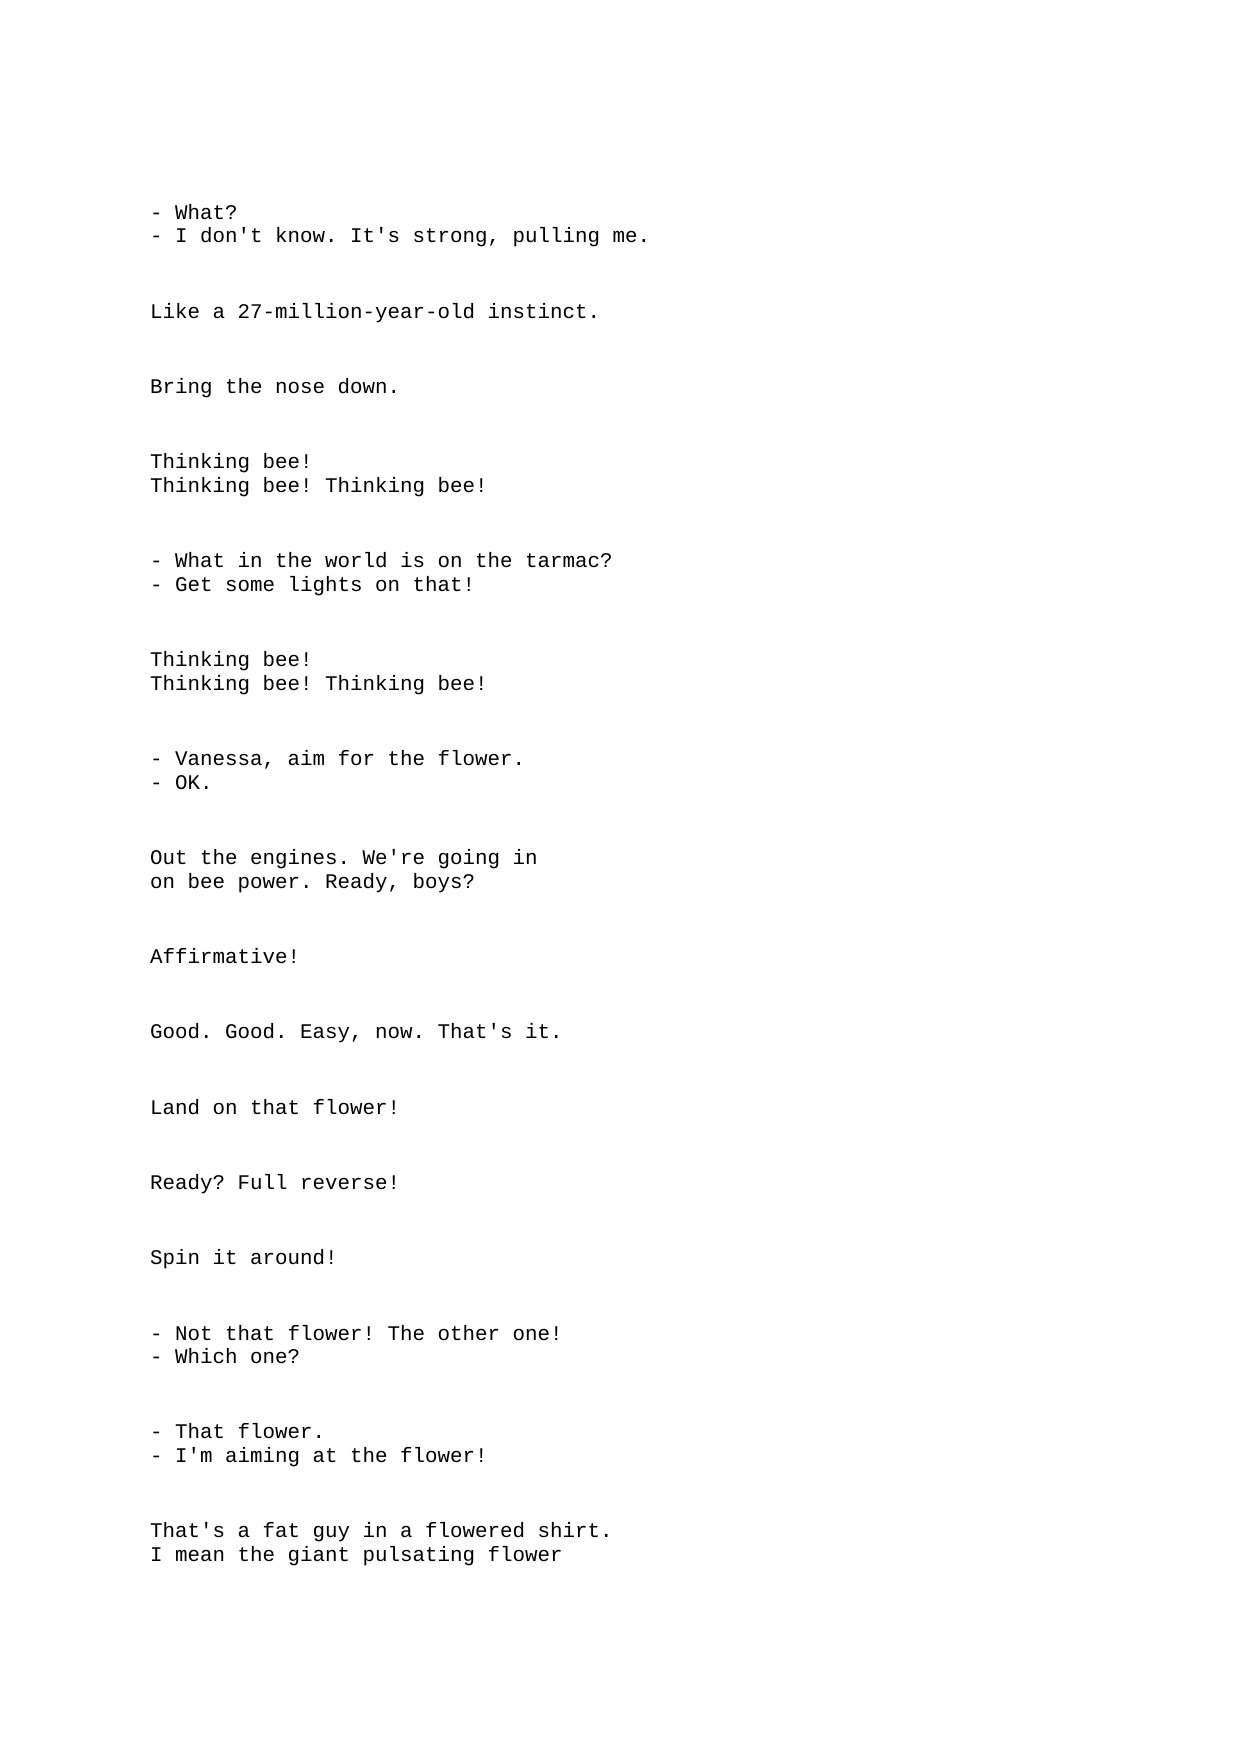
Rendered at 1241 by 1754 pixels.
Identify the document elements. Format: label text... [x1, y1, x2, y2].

text Affirmative! [150, 946, 1090, 970]
text - OK. [150, 772, 1090, 795]
text on bee power. Ready, boys? [150, 871, 1090, 894]
text Thinking bee! Thinking bee! [150, 673, 1090, 696]
text Ready? Full reverse! [150, 1172, 1090, 1196]
text Thinking bee! Thinking bee! [150, 475, 1090, 498]
text Good. Good. Easy, now. That's it. [150, 1021, 1090, 1045]
text Bring the nose down. [150, 376, 1090, 399]
text I mean the giant pulsating flower [150, 1544, 1090, 1568]
text Thinking bee! [150, 649, 1090, 673]
text - Not that flower! The other one! [150, 1323, 1090, 1346]
text - Which one? [150, 1346, 1090, 1370]
text - I'm aiming at the flower! [150, 1445, 1090, 1469]
text That's a fat guy in a flowered shirt. [150, 1521, 1090, 1544]
text - Get some lights on that! [150, 574, 1090, 597]
text - I don't know. It's strong, pulling me. [150, 225, 1090, 249]
text Land on that flower! [150, 1097, 1090, 1120]
text Thinking bee! [150, 451, 1090, 475]
text - What? [150, 202, 1090, 225]
text Like a 27-million-year-old instinct. [150, 301, 1090, 324]
text Out the engines. We're going in [150, 847, 1090, 871]
text - What in the world is on the tarmac? [150, 550, 1090, 574]
text Spin it around! [150, 1247, 1090, 1271]
text - Vanessa, aim for the flower. [150, 748, 1090, 772]
text - That flower. [150, 1422, 1090, 1445]
